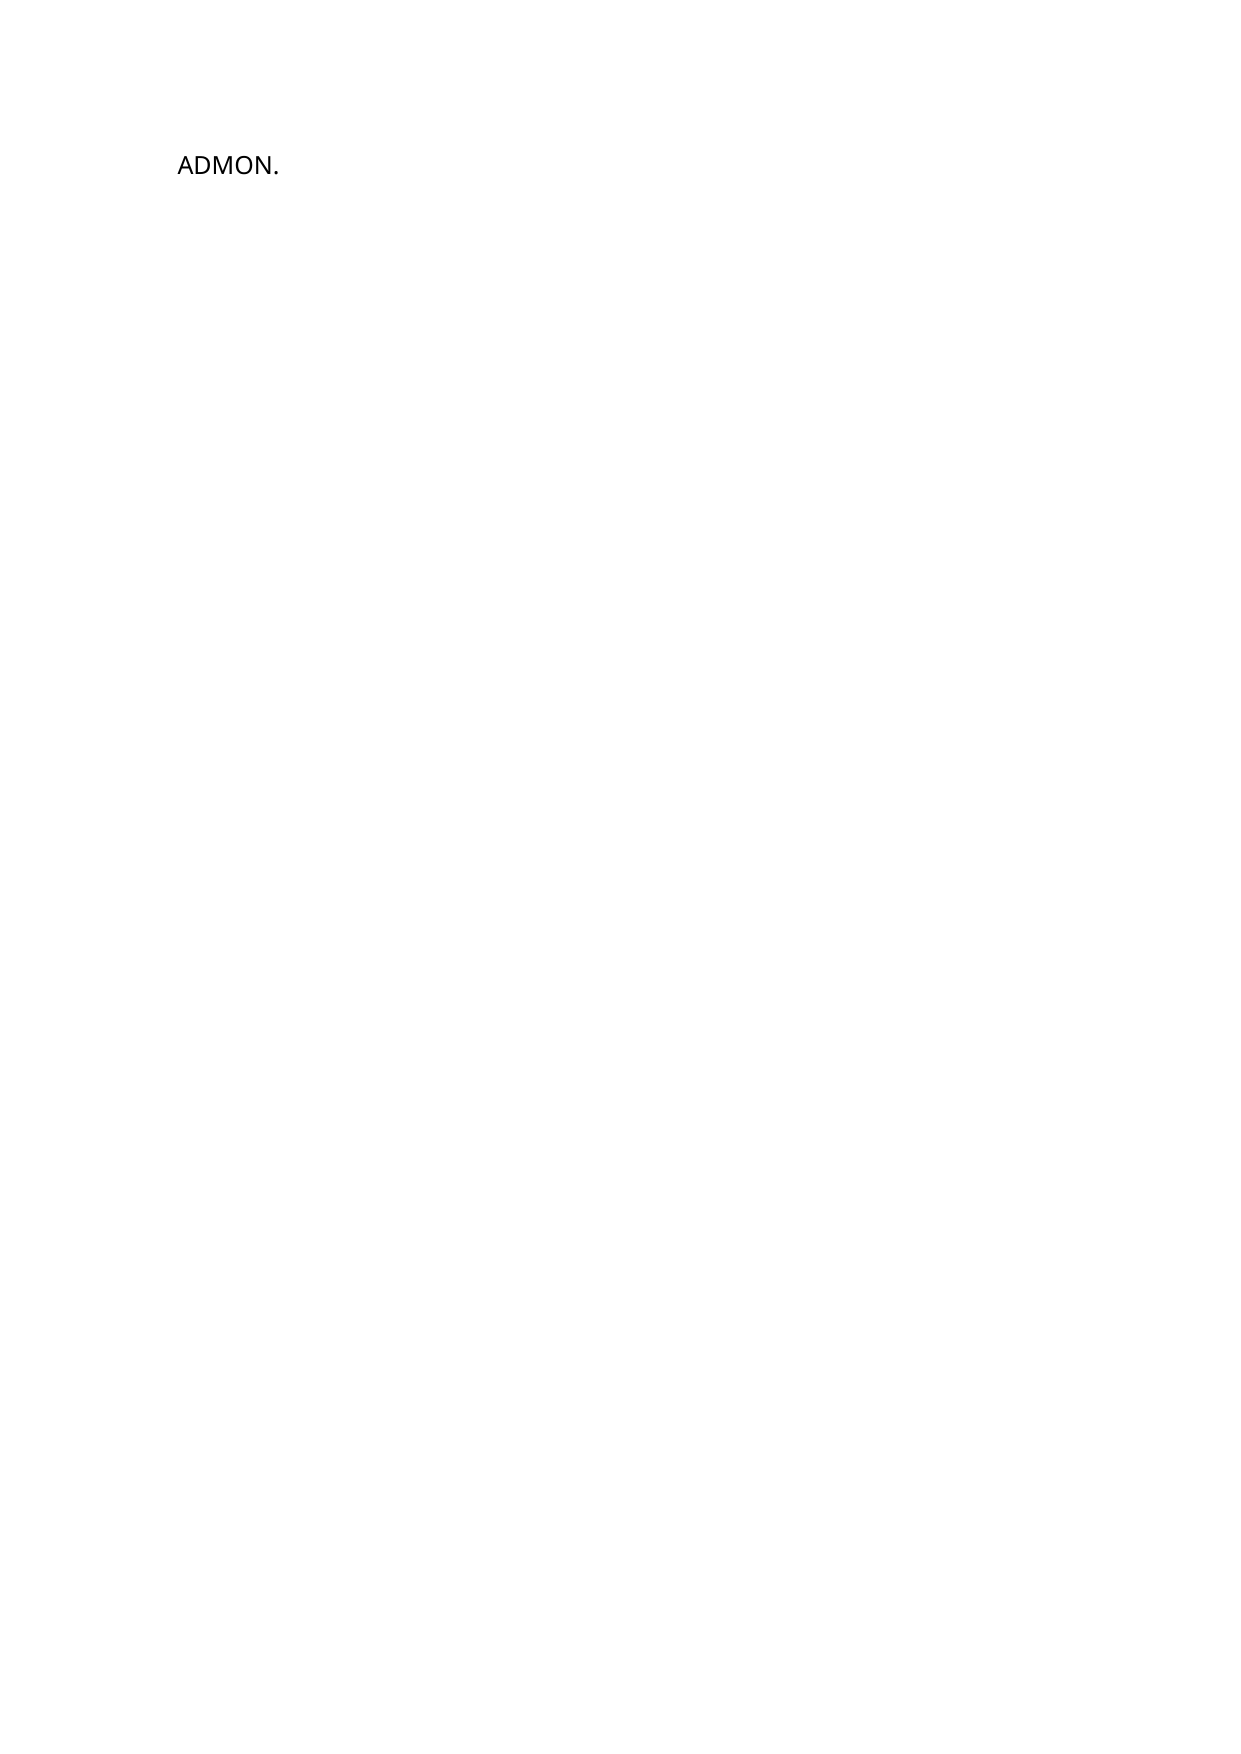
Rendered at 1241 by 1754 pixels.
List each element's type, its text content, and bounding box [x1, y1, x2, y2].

text ADMON. [177, 148, 1063, 182]
